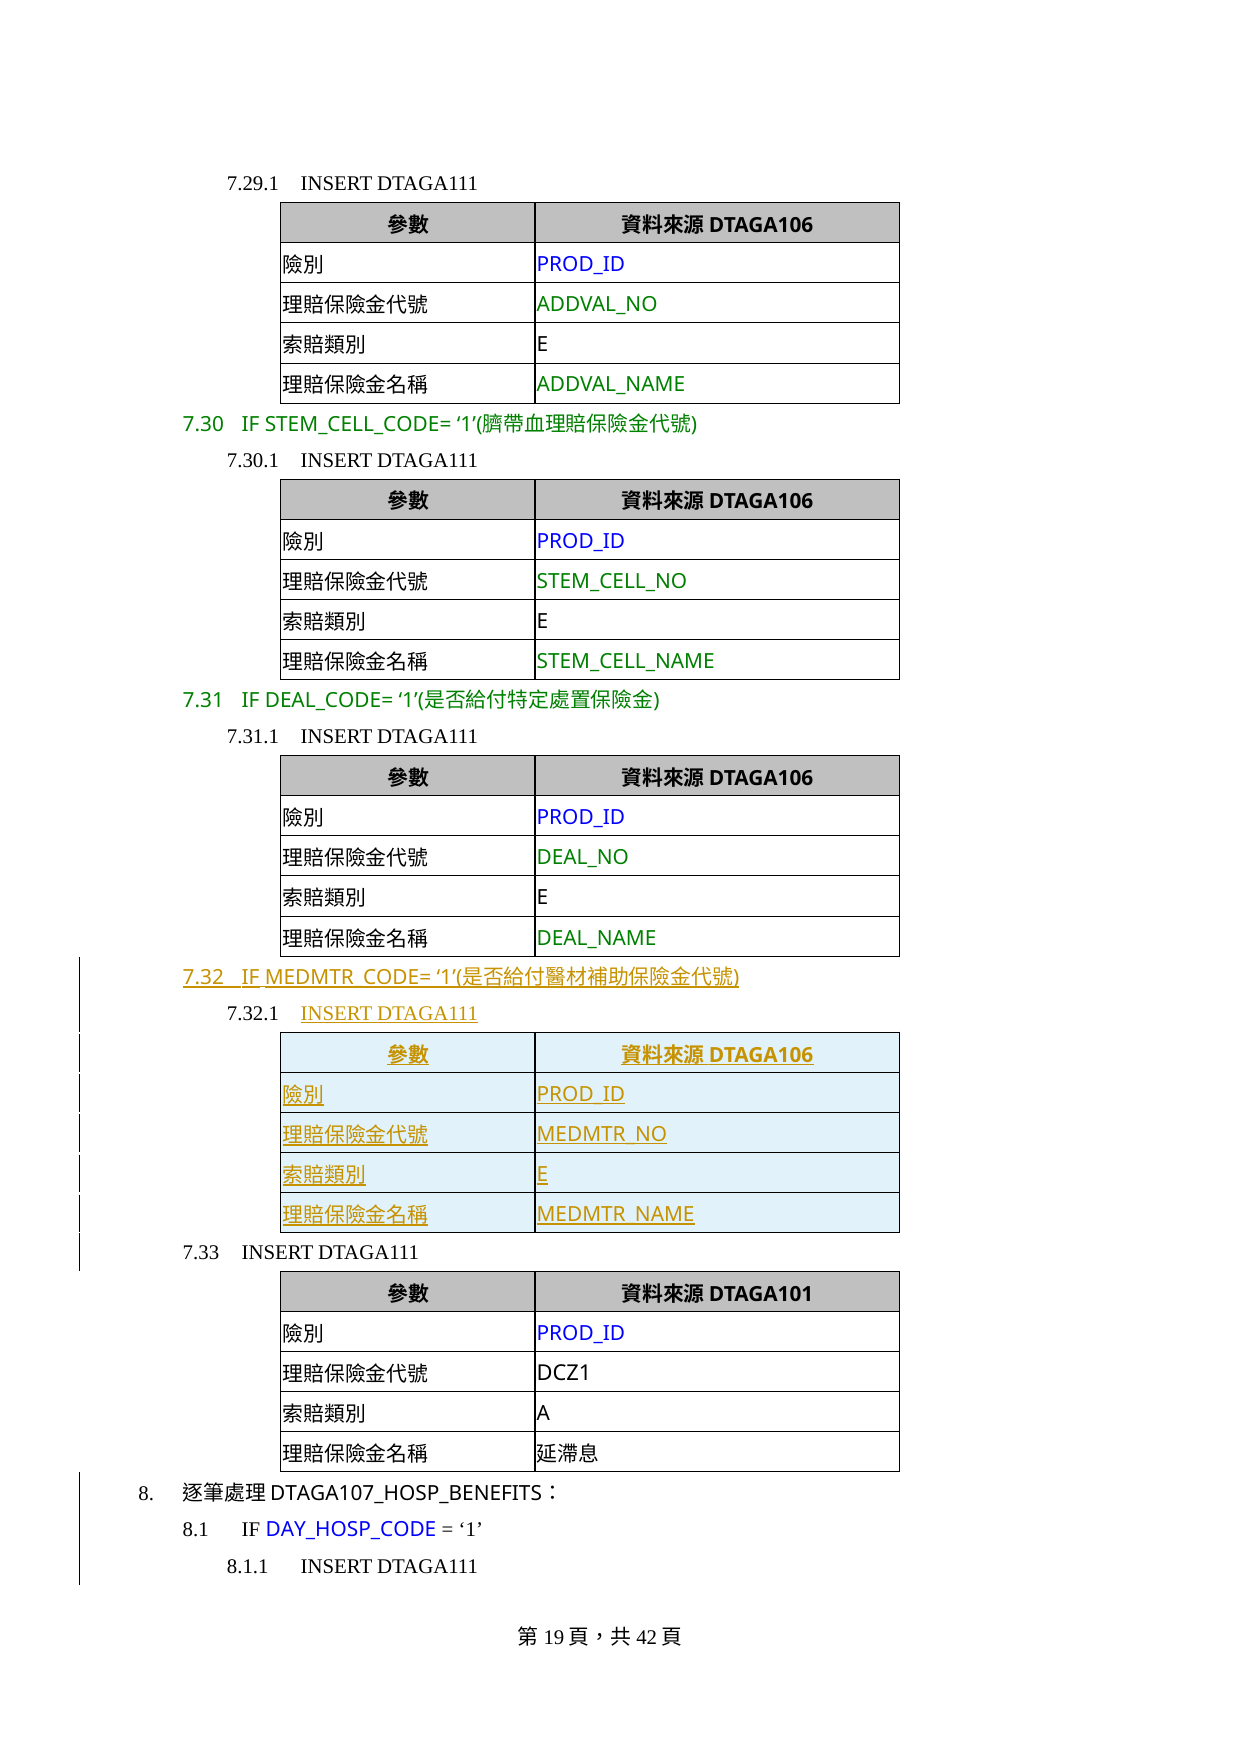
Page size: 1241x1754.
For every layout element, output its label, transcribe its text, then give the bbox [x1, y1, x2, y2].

list INSERT DTAGA111 [227, 1547, 1144, 1585]
table_cell E [536, 600, 899, 639]
table_cell A [536, 1392, 899, 1431]
table_cell 索賠類別 [281, 323, 534, 362]
table_cell DEAL_NAME [536, 917, 899, 956]
table_cell ADDVAL_NO [536, 283, 899, 322]
table_cell 理賠保險金名稱 [281, 1432, 534, 1471]
table_cell PROD_ID [536, 796, 899, 835]
table_cell 理賠保險金代號 [281, 836, 534, 875]
list IF STEM_CELL_CODE= ‘1’(臍帶血理賠保險金代號) [182, 403, 1144, 441]
table_header 參數 [281, 203, 534, 242]
list IF DAY_HOSP_CODE = ‘1’ [182, 1510, 1144, 1547]
table_cell ADDVAL_NAME [536, 364, 899, 402]
list INSERT DTAGA111 [227, 718, 1144, 755]
list IF DEAL_CODE= ‘1’(是否給付特定處置保險金) [182, 680, 1144, 718]
table_cell STEM_CELL_NAME [536, 640, 899, 679]
table_cell 理賠保險金名稱 [281, 640, 534, 679]
list INSERT DTAGA111 [227, 164, 1144, 202]
table_cell 理賠保險金代號 [281, 1352, 534, 1391]
table_cell 理賠保險金名稱 [281, 364, 534, 402]
table_cell STEM_CELL_NO [536, 560, 899, 599]
list INSERT DTAGA111 [227, 441, 1144, 478]
table_cell 索賠類別 [281, 600, 534, 639]
table_cell E [536, 876, 899, 916]
table_header 參數 [281, 1272, 534, 1311]
table_header 資料來源DTAGA101 [536, 1272, 899, 1311]
table_cell 索賠類別 [281, 876, 534, 916]
table_cell 險別 [281, 1312, 534, 1351]
table_header 資料來源DTAGA106 [536, 203, 899, 242]
table_header 參數 [281, 480, 534, 519]
list INSERT DTAGA111 [182, 1233, 1144, 1271]
table_cell 理賠保險金代號 [281, 283, 534, 322]
table_cell PROD_ID [536, 243, 899, 282]
table_cell PROD_ID [536, 1312, 899, 1351]
table_cell 延滯息 [536, 1432, 899, 1471]
table_cell 險別 [281, 243, 534, 282]
table_cell DEAL_NO [536, 836, 899, 875]
table_header 參數 [281, 756, 534, 795]
table_cell 險別 [281, 520, 534, 559]
table_cell 索賠類別 [281, 1392, 534, 1431]
list 逐筆處理DTAGA107_HOSP_BENEFITS： [138, 1472, 1144, 1510]
table_header 資料來源DTAGA106 [536, 756, 899, 795]
table_cell 理賠保險金代號 [281, 560, 534, 599]
table_cell DCZ1 [536, 1352, 899, 1391]
table_cell PROD_ID [536, 520, 899, 559]
table_cell 理賠保險金名稱 [281, 917, 534, 956]
table_header 資料來源DTAGA106 [536, 480, 899, 519]
table_cell E [536, 323, 899, 362]
table_cell 險別 [281, 796, 534, 835]
